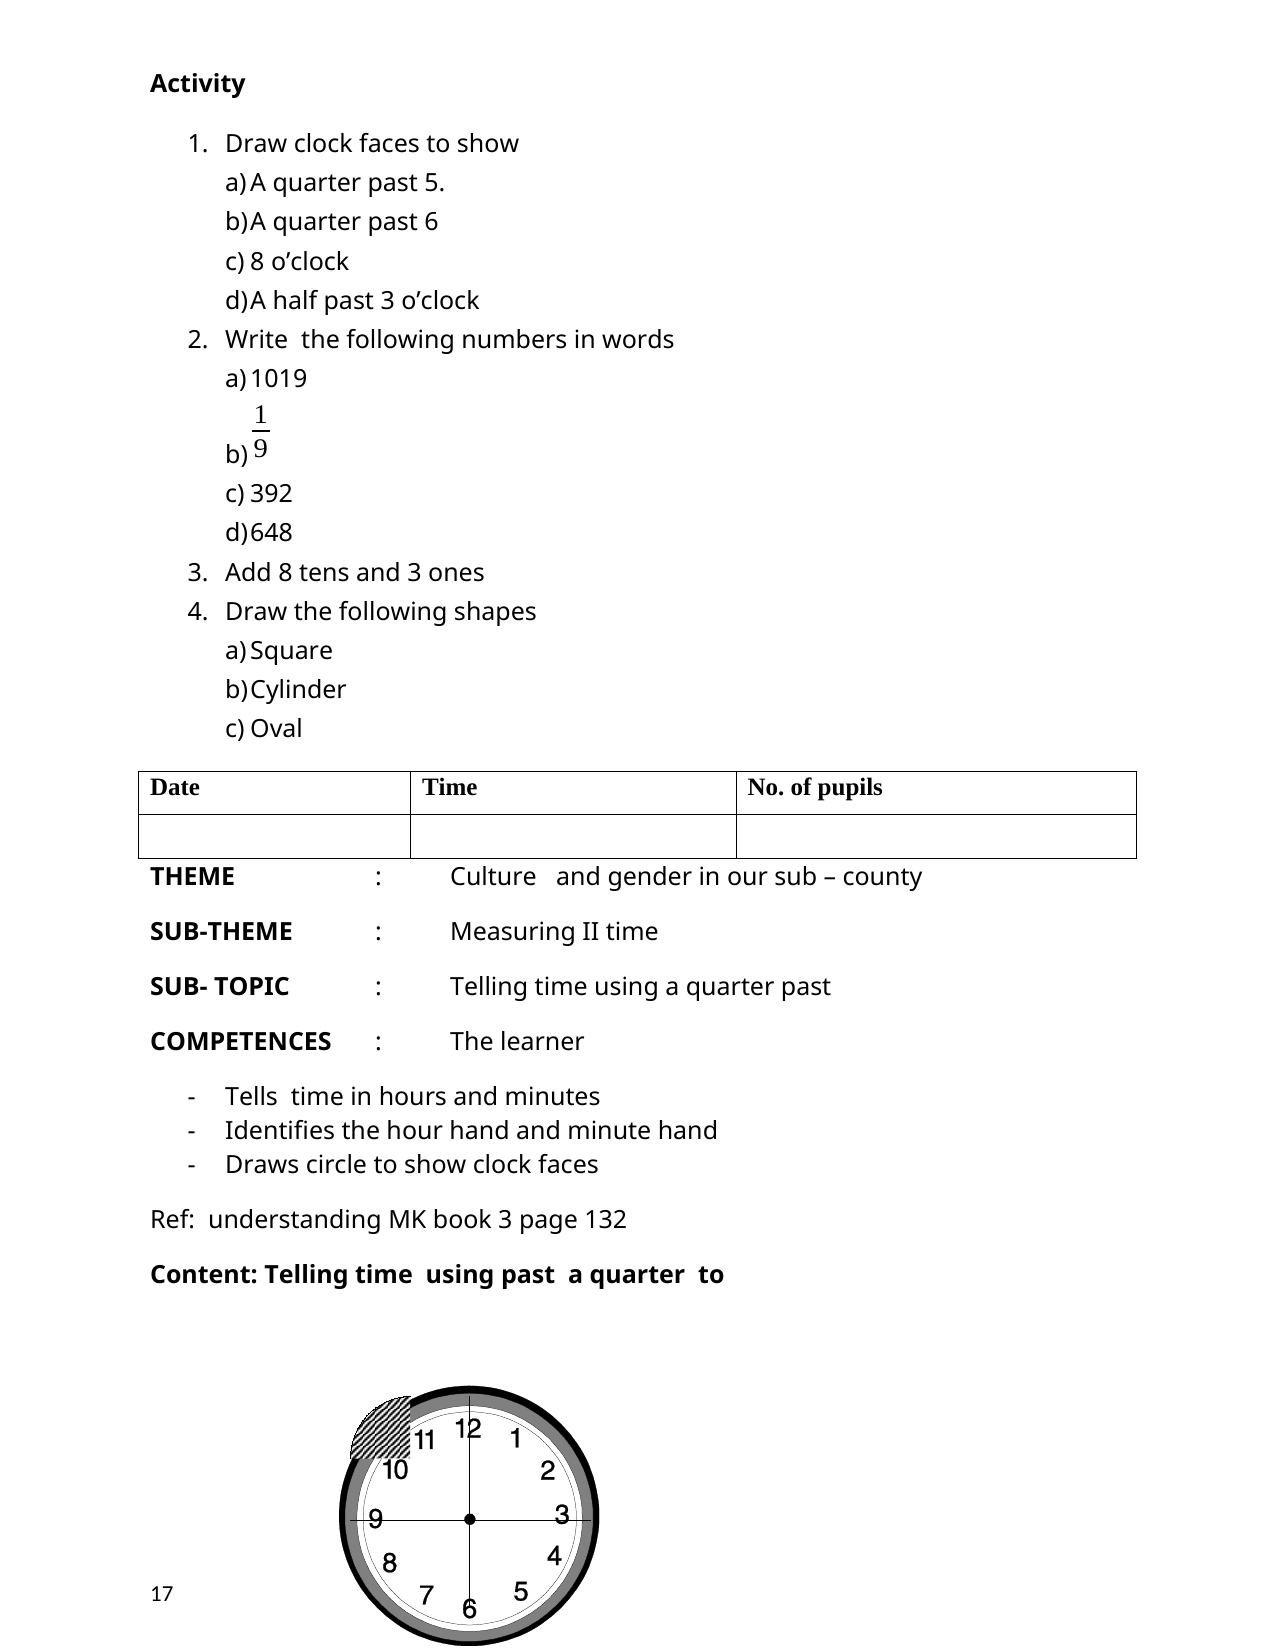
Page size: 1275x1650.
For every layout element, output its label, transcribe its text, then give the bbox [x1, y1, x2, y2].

table_cell [139, 815, 410, 858]
list 392 [225, 476, 1125, 510]
table_header Time [411, 772, 736, 814]
list A half past 3 o’clock [225, 282, 1125, 316]
list Draws circle to show clock faces [187, 1147, 1125, 1181]
picture [350, 1397, 411, 1459]
text Content: Telling time using past a quarter to [150, 1256, 1125, 1291]
list A quarter past 5. [225, 165, 1125, 199]
text THEME : Culture and gender in our sub – county [150, 859, 1125, 893]
list Draw the following shapes [187, 593, 1125, 627]
list Write the following numbers in words [187, 321, 1125, 356]
list Oval [225, 711, 1125, 745]
text COMPETENCES : The learner [150, 1024, 1125, 1058]
text Ref: understanding MK book 3 page 132 [150, 1202, 1125, 1236]
list 8 o’clock [225, 243, 1125, 277]
list Tells time in hours and minutes [187, 1078, 1125, 1113]
list Draw clock faces to show [187, 126, 1125, 160]
table_cell [737, 815, 1136, 858]
text SUB-THEME : Measuring II time [150, 914, 1125, 948]
table_header No. of pupils [737, 772, 1136, 814]
list Square [225, 633, 1125, 667]
text SUB- TOPIC : Telling time using a quarter past [150, 969, 1125, 1003]
list Add 8 tens and 3 ones [187, 554, 1125, 588]
list 648 [225, 515, 1125, 549]
list Cylinder [225, 672, 1125, 706]
list 1019 [225, 361, 1125, 395]
list Identifies the hour hand and minute hand [187, 1113, 1125, 1147]
list A quarter past 6 [225, 204, 1125, 238]
table_header Date [139, 772, 410, 814]
table_cell [411, 815, 736, 858]
text Activity [150, 66, 1125, 100]
